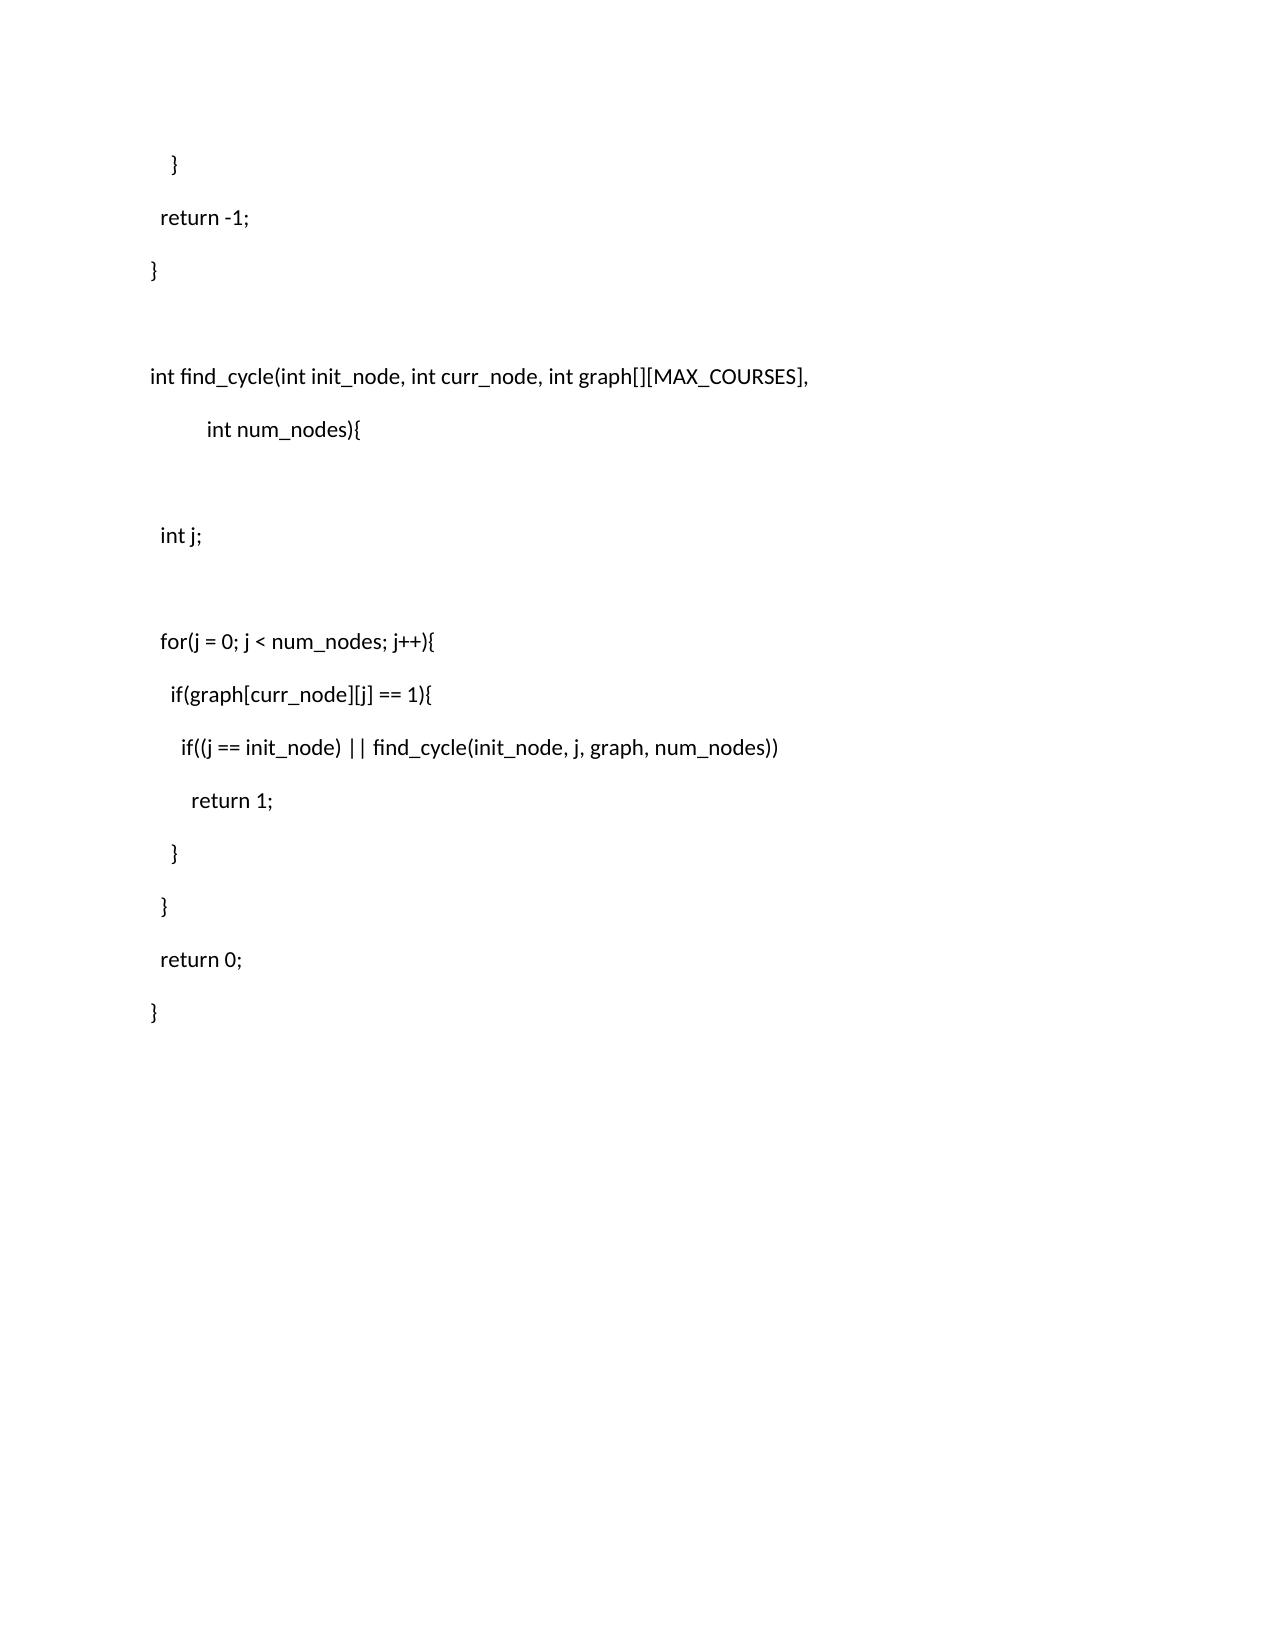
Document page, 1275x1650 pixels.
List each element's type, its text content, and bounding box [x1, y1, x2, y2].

text } [150, 839, 1125, 867]
text return 1; [150, 786, 1125, 814]
text } [150, 892, 1125, 920]
text } [150, 256, 1125, 284]
text } [150, 150, 1125, 178]
text int find_cycle(int init_node, int curr_node, int graph[][MAX_COURSES], [150, 362, 1125, 390]
text } [150, 998, 1125, 1026]
text int num_nodes){ [150, 415, 1125, 443]
text return 0; [150, 945, 1125, 973]
text if((j == init_node) || find_cycle(init_node, j, graph, num_nodes)) [150, 733, 1125, 761]
text int j; [150, 521, 1125, 549]
text return -1; [150, 203, 1125, 231]
text for(j = 0; j < num_nodes; j++){ [150, 627, 1125, 655]
text if(graph[curr_node][j] == 1){ [150, 680, 1125, 708]
